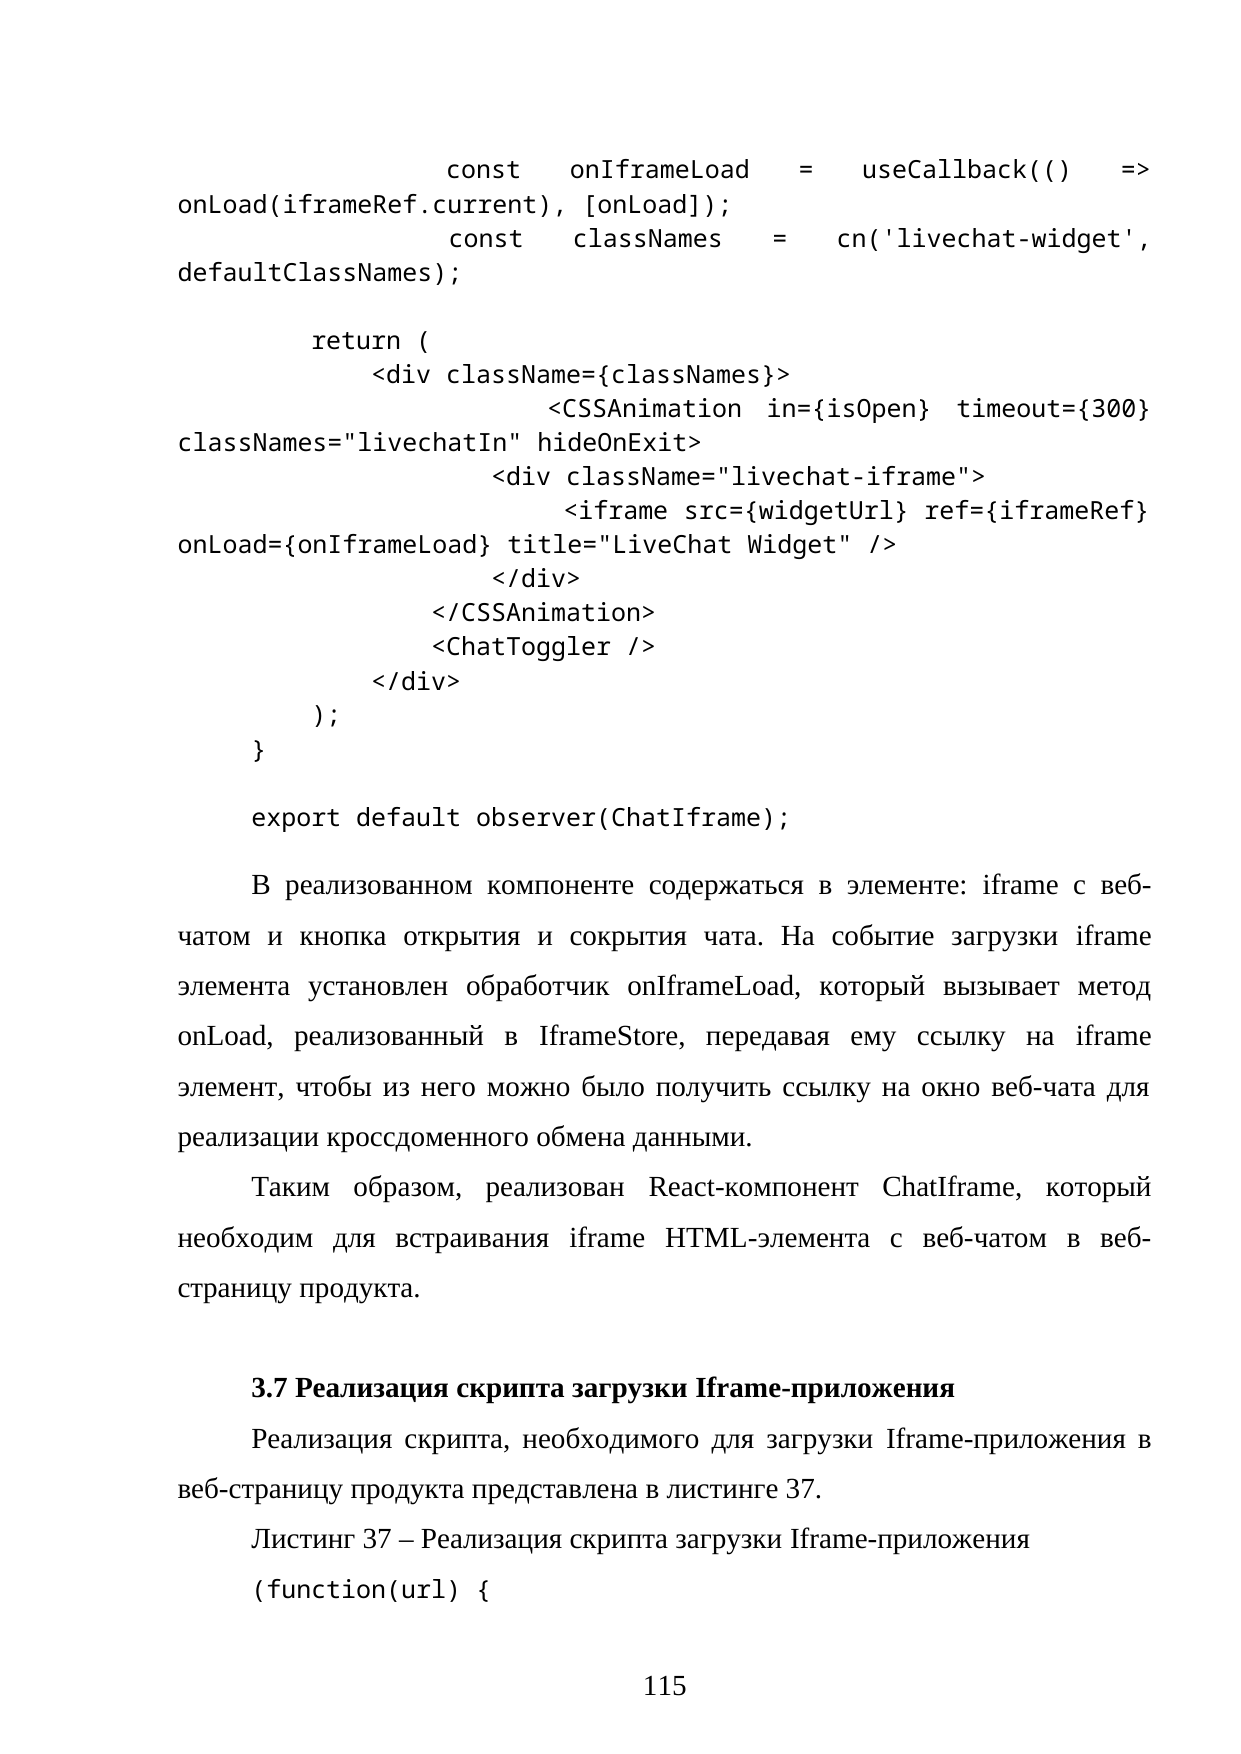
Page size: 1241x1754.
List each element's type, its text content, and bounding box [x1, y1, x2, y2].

text Таким образом, реализован React-компонент ChatIframe, который необходим для встраивания iframe HTML-элемента с веб-чатом в веб-страницу продукта. [177, 1169, 1152, 1303]
text return ( [177, 322, 1152, 357]
text <div className={classNames}> [177, 357, 1152, 391]
text <iframe src={widgetUrl} ref={iframeRef} onLoad={onIframeLoad} title="LiveChat Widget" /> [177, 493, 1152, 561]
text <div className="livechat-iframe"> [177, 459, 1152, 493]
text } [177, 731, 1152, 765]
text Листинг 37 – Реализация скрипта загрузки Iframe-приложения [177, 1522, 1152, 1555]
text <ChatToggler /> [177, 629, 1152, 663]
text Реализация скрипта, необходимого для загрузки Iframe-приложения в веб-страницу продукта представлена в листинге 37. [177, 1421, 1152, 1505]
text const onIframeLoad = useCallback(() => onLoad(iframeRef.current), [onLoad]); [177, 152, 1152, 220]
text </div> [177, 561, 1152, 595]
text export default observer(ChatIframe); [177, 799, 1152, 833]
text <CSSAnimation in={isOpen} timeout={300} classNames="livechatIn" hideOnExit> [177, 391, 1152, 459]
text (function(url) { [177, 1572, 1152, 1606]
text const classNames = cn('livechat-widget', defaultClassNames); [177, 220, 1152, 288]
text В реализованном компоненте содержаться в элементе: iframe с веб-чатом и кнопка открытия и сокрытия чата. На событие загрузки iframe элемента установлен обработчик onIframeLoad, который вызывает метод onLoad, реализованный в IframeStore, передавая ему ссылку на iframe элемент, чтобы из него можно было получить ссылку на окно веб-чата для реализации кроссдоменного обмена данными. [177, 867, 1152, 1153]
text </CSSAnimation> [177, 595, 1152, 629]
text </div> [177, 663, 1152, 697]
subtitle Реализация скрипта загрузки Iframe-приложения [177, 1371, 1152, 1404]
text ); [177, 697, 1152, 731]
